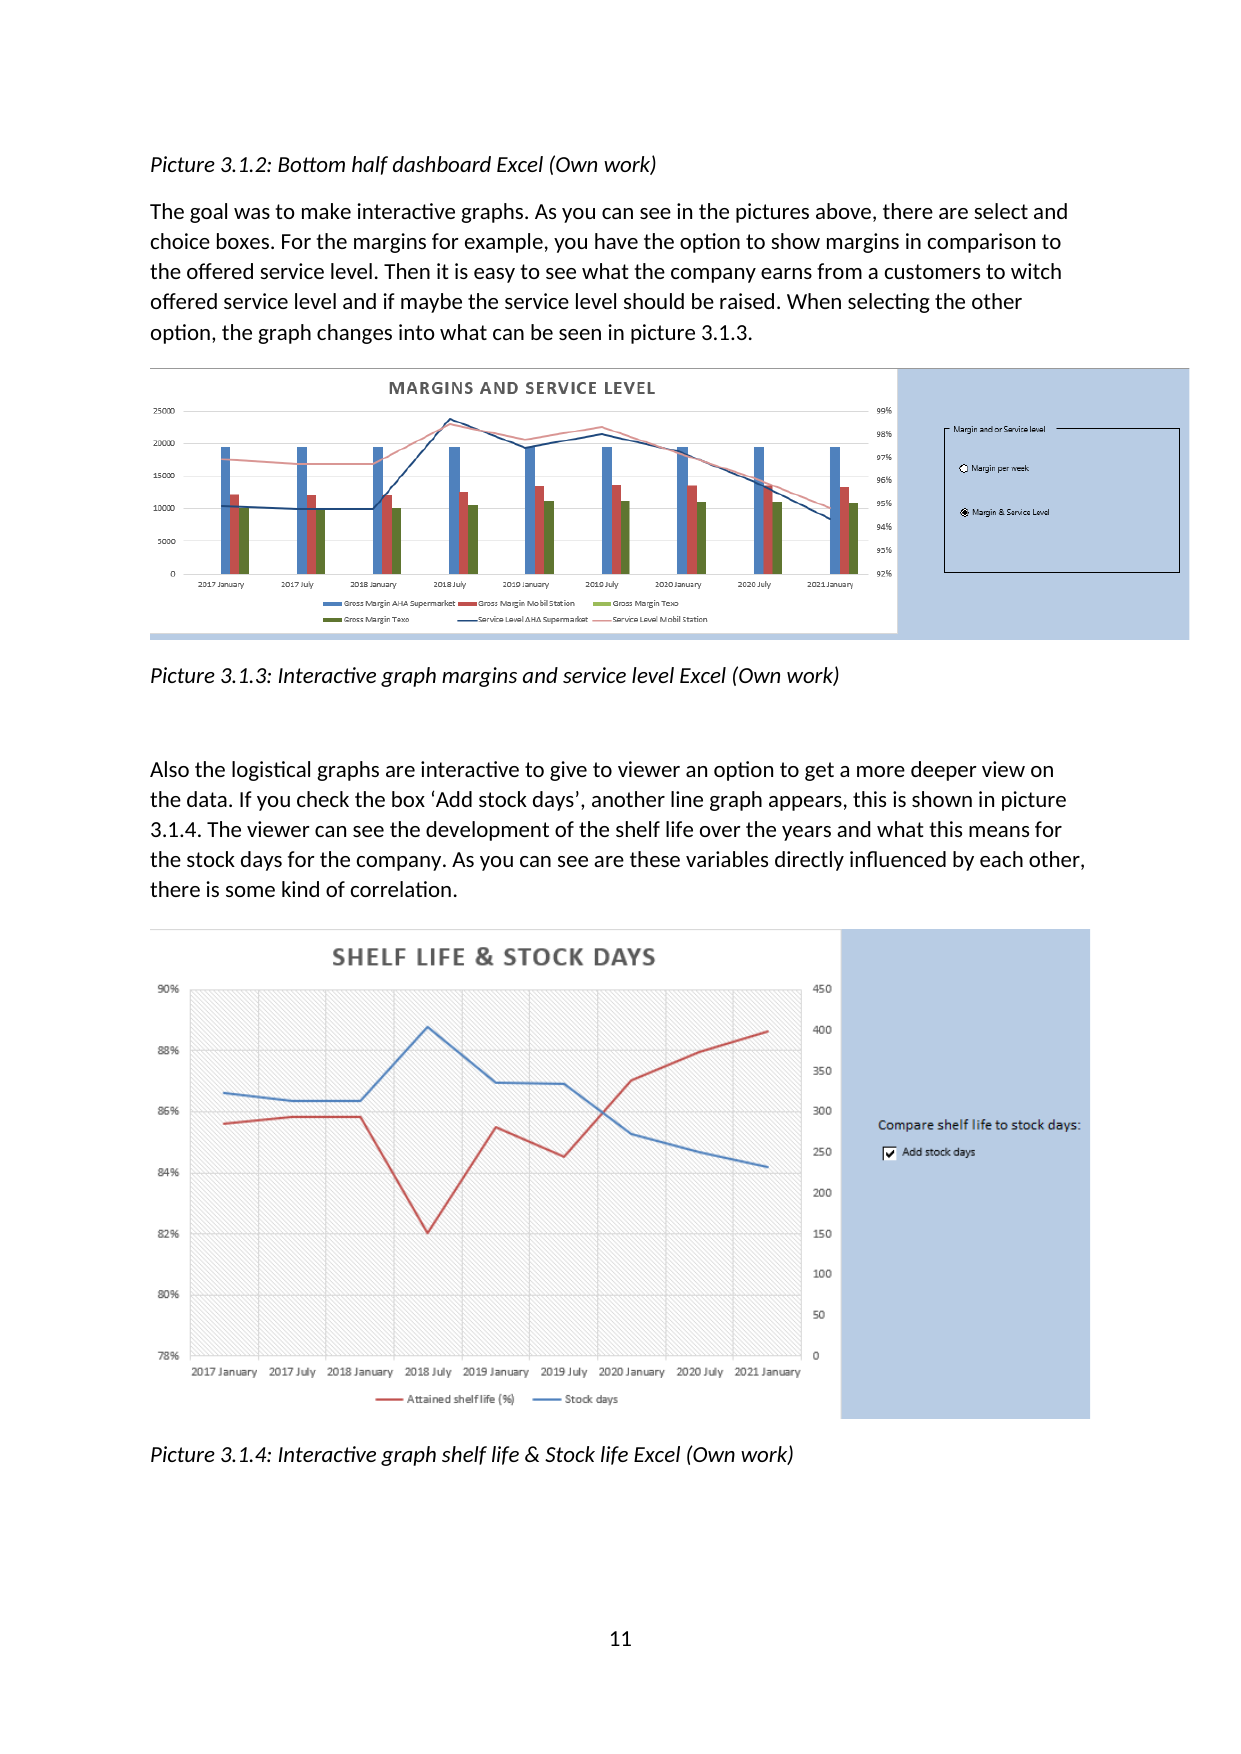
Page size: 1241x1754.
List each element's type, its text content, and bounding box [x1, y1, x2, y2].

text Picture 3.1.2: Bottom half dashboard Excel (Own work) [150, 150, 1090, 178]
picture [150, 929, 1091, 1419]
text Picture 3.1.4: Interactive graph shelf life & Stock life Excel (Own work) [150, 1419, 1090, 1468]
text Also the logistical graphs are interactive to give to viewer an option to get a more deeper view on the data. If you check the box ‘Add stock days’, another line graph appears, this is shown in picture 3.1.4. The viewer can see the development of the shelf life over the years and what this means for the stock days for the company. As you can see are these variables directly influenced by each other, there is some kind of correlation. [150, 755, 1090, 904]
text Picture 3.1.3: Interactive graph margins and service level Excel (Own work) [150, 640, 1090, 689]
text The goal was to make interactive graphs. As you can see in the pictures above, there are select and choice boxes. For the margins for example, you have the option to show margins in comparison to the offered service level. Then it is easy to see what the company earns from a customers to witch offered service level and if maybe the service level should be raised. When selecting the other option, the graph changes into what can be seen in picture 3.1.3. [150, 197, 1090, 346]
picture [150, 368, 1190, 640]
